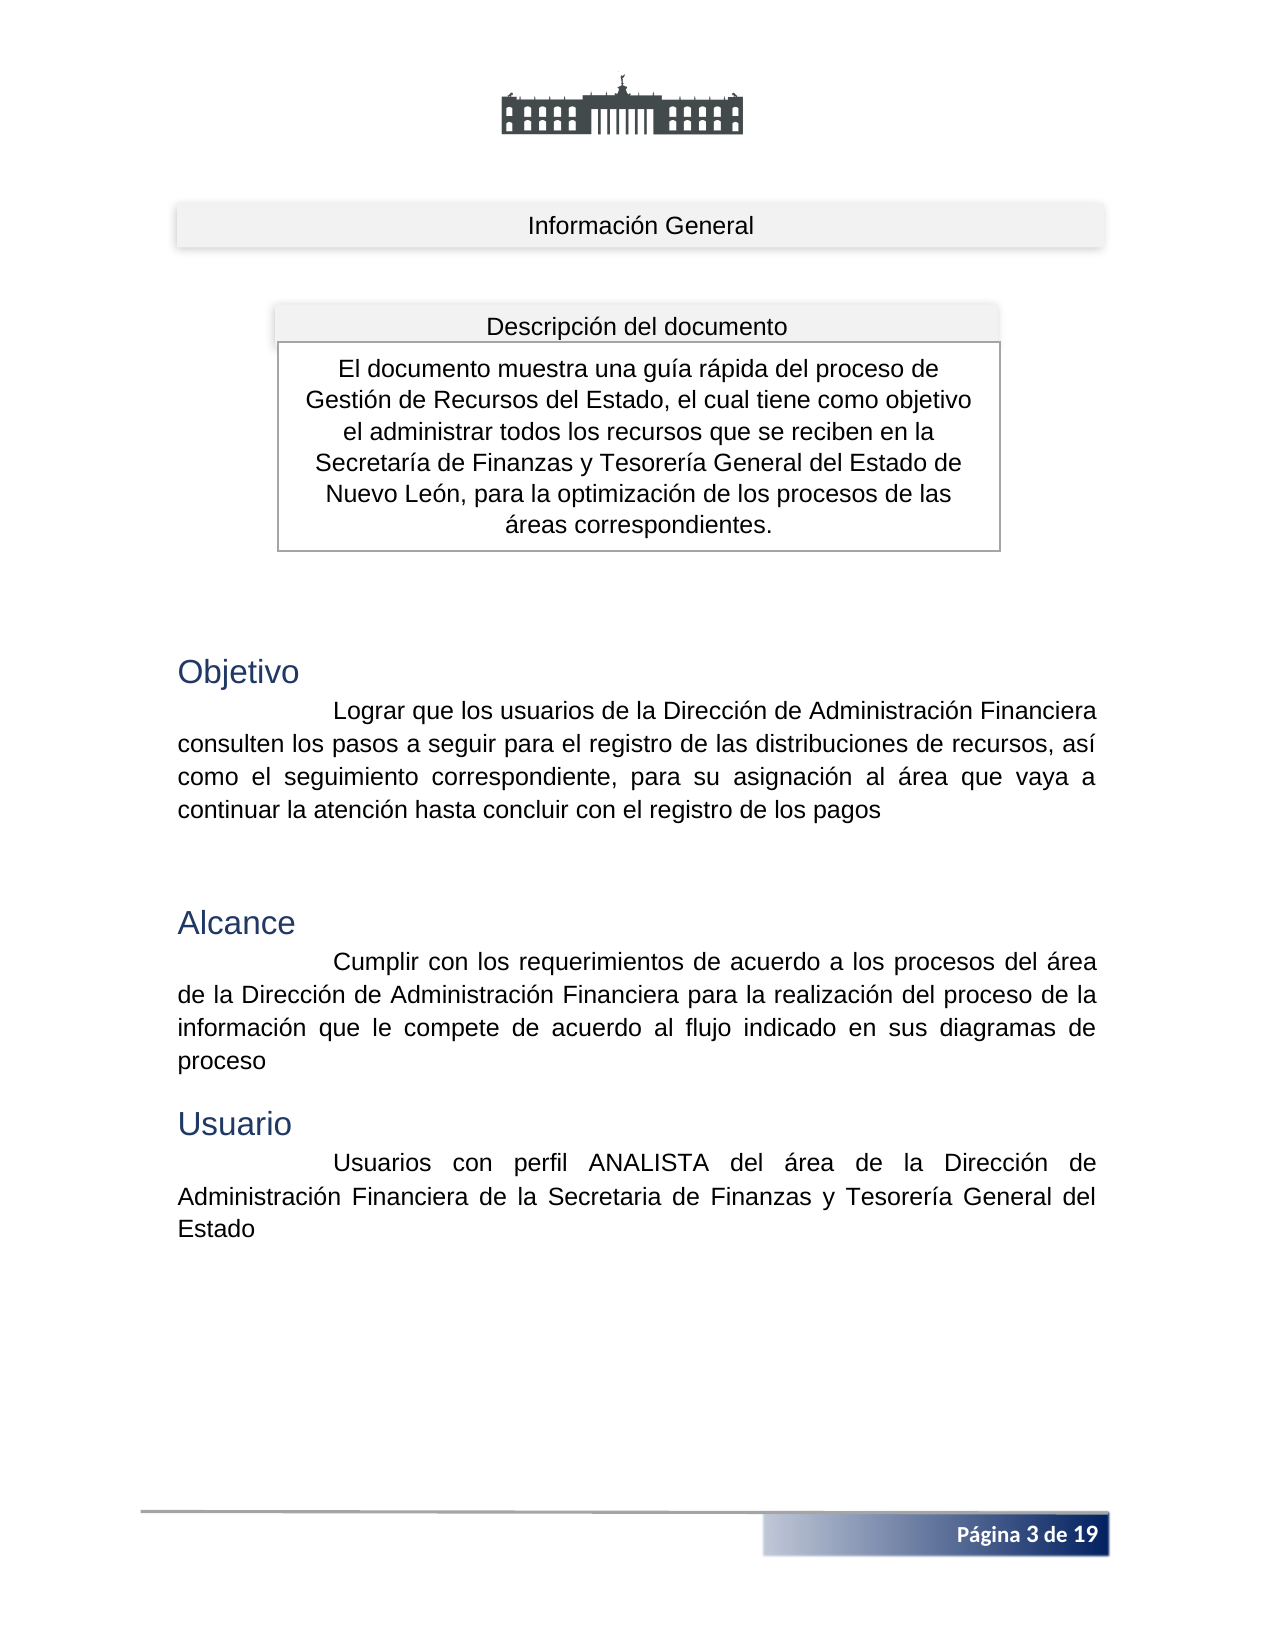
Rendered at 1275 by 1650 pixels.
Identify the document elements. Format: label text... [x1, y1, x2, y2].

text Lograr que los usuarios de la Dirección de Administración Financiera consulten los pasos a seguir para el registro de las distribuciones de recursos, así como el seguimiento correspondiente, para su asignación al área que vaya a continuar la atención hasta concluir con el registro de los pagos [177, 696, 1098, 824]
subtitle Usuario [177, 1104, 1098, 1143]
text Cumplir con los requerimientos de acuerdo a los procesos del área de la Dirección de Administración Financiera para la realización del proceso de la información que le compete de acuerdo al flujo indicado en sus diagramas de proceso [177, 947, 1098, 1075]
subtitle Alcance [177, 903, 1098, 941]
text Usuarios con perfil ANALISTA del área de la Dirección de Administración Financiera de la Secretaria de Finanzas y Tesorería General del Estado [177, 1148, 1098, 1243]
picture [500, 71, 745, 149]
subtitle Objetivo [177, 652, 1098, 691]
